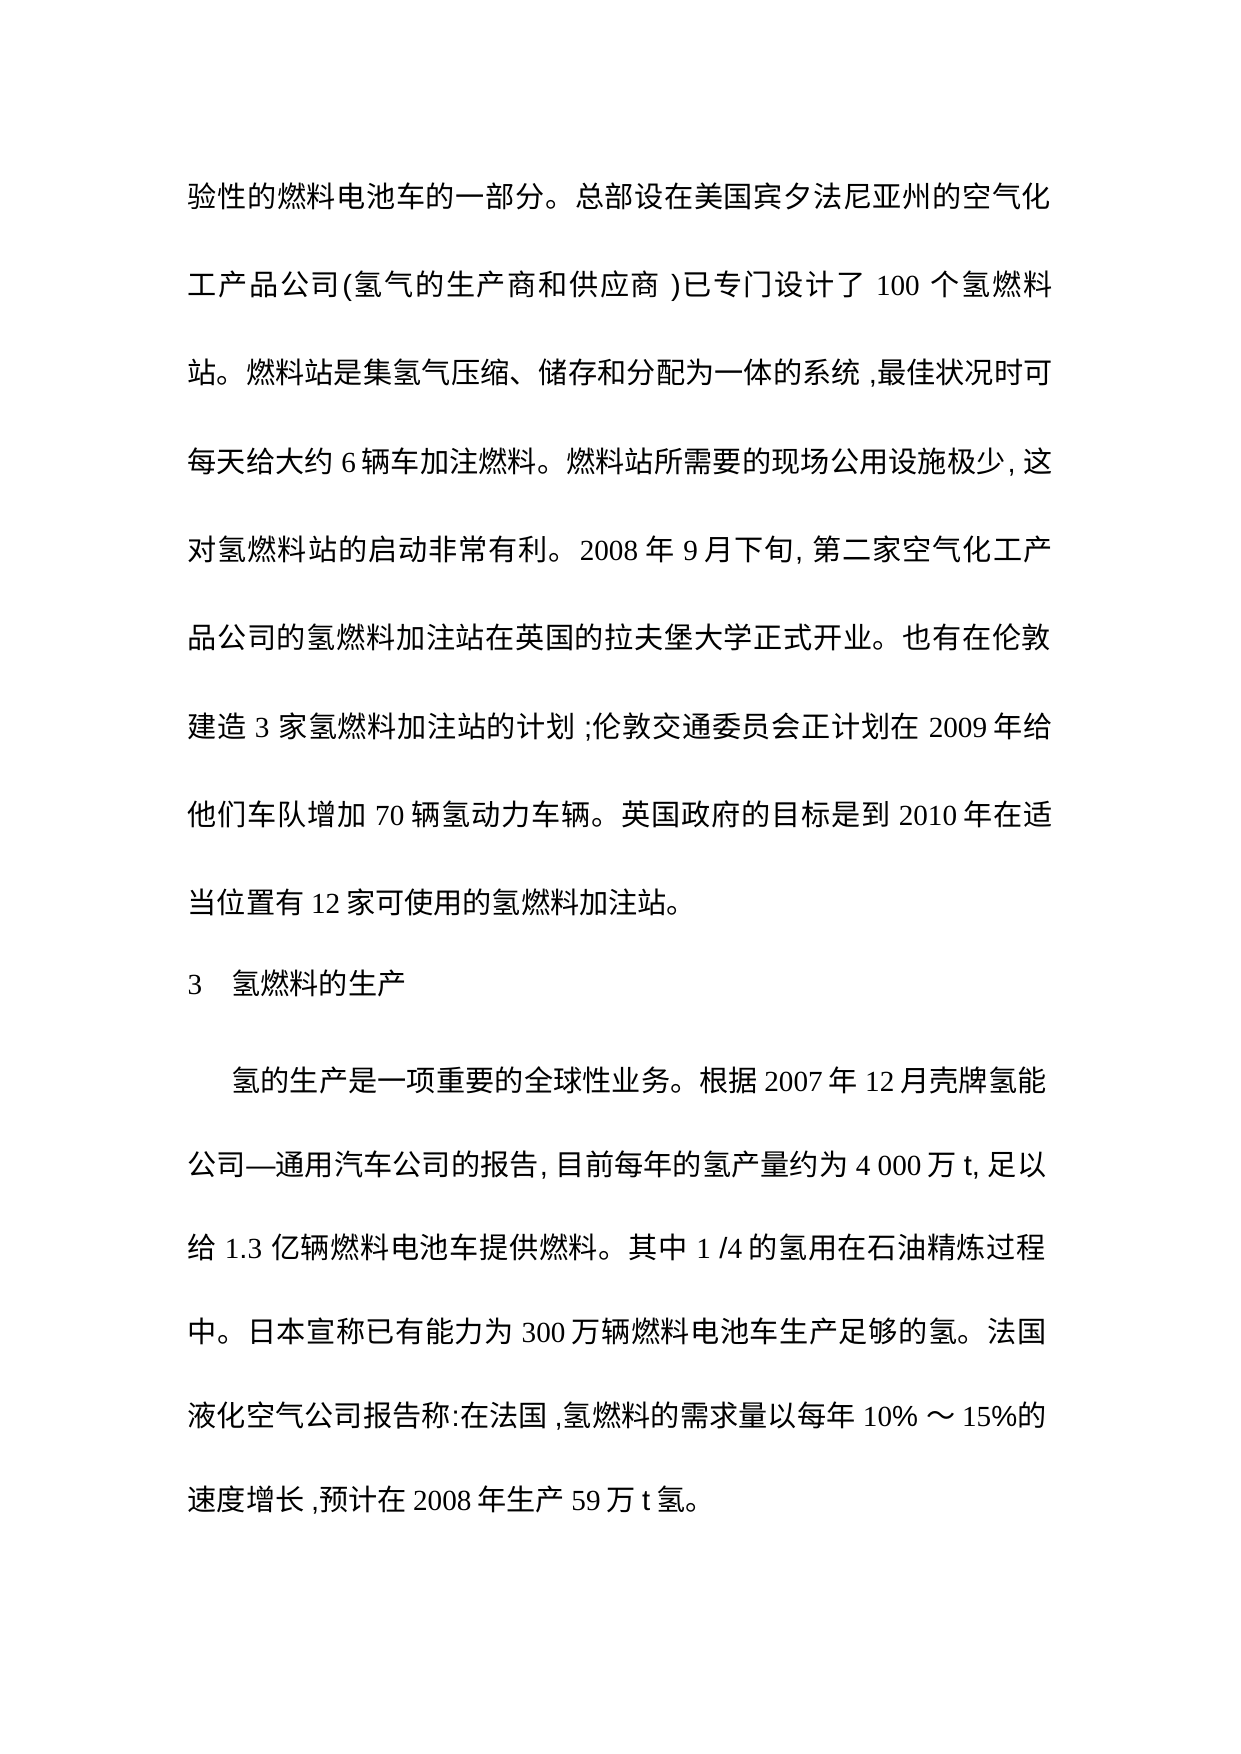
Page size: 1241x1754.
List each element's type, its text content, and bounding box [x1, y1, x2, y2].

text 氢的生产是一项重要的全球性业务。根据2007年 12月壳牌氢能公司—通用汽车公司的报告, 目前每年的氢产量约为 4 000万 t, 足以给 1.3 亿辆燃料电池车提供燃料。其中 1 /4的氢用在石油精炼过程中。日本宣称已有能力为 300万辆燃料电池车生产足够的氢。法国液化空气公司报告称:在法国 ,氢燃料的需求量以每年 10% ～ 15%的速度增长 ,预计在 2008年生产 59万 t氢。 [187, 1046, 1046, 1530]
list 氢燃料的生产 [187, 949, 1053, 1014]
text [187, 162, 1053, 934]
